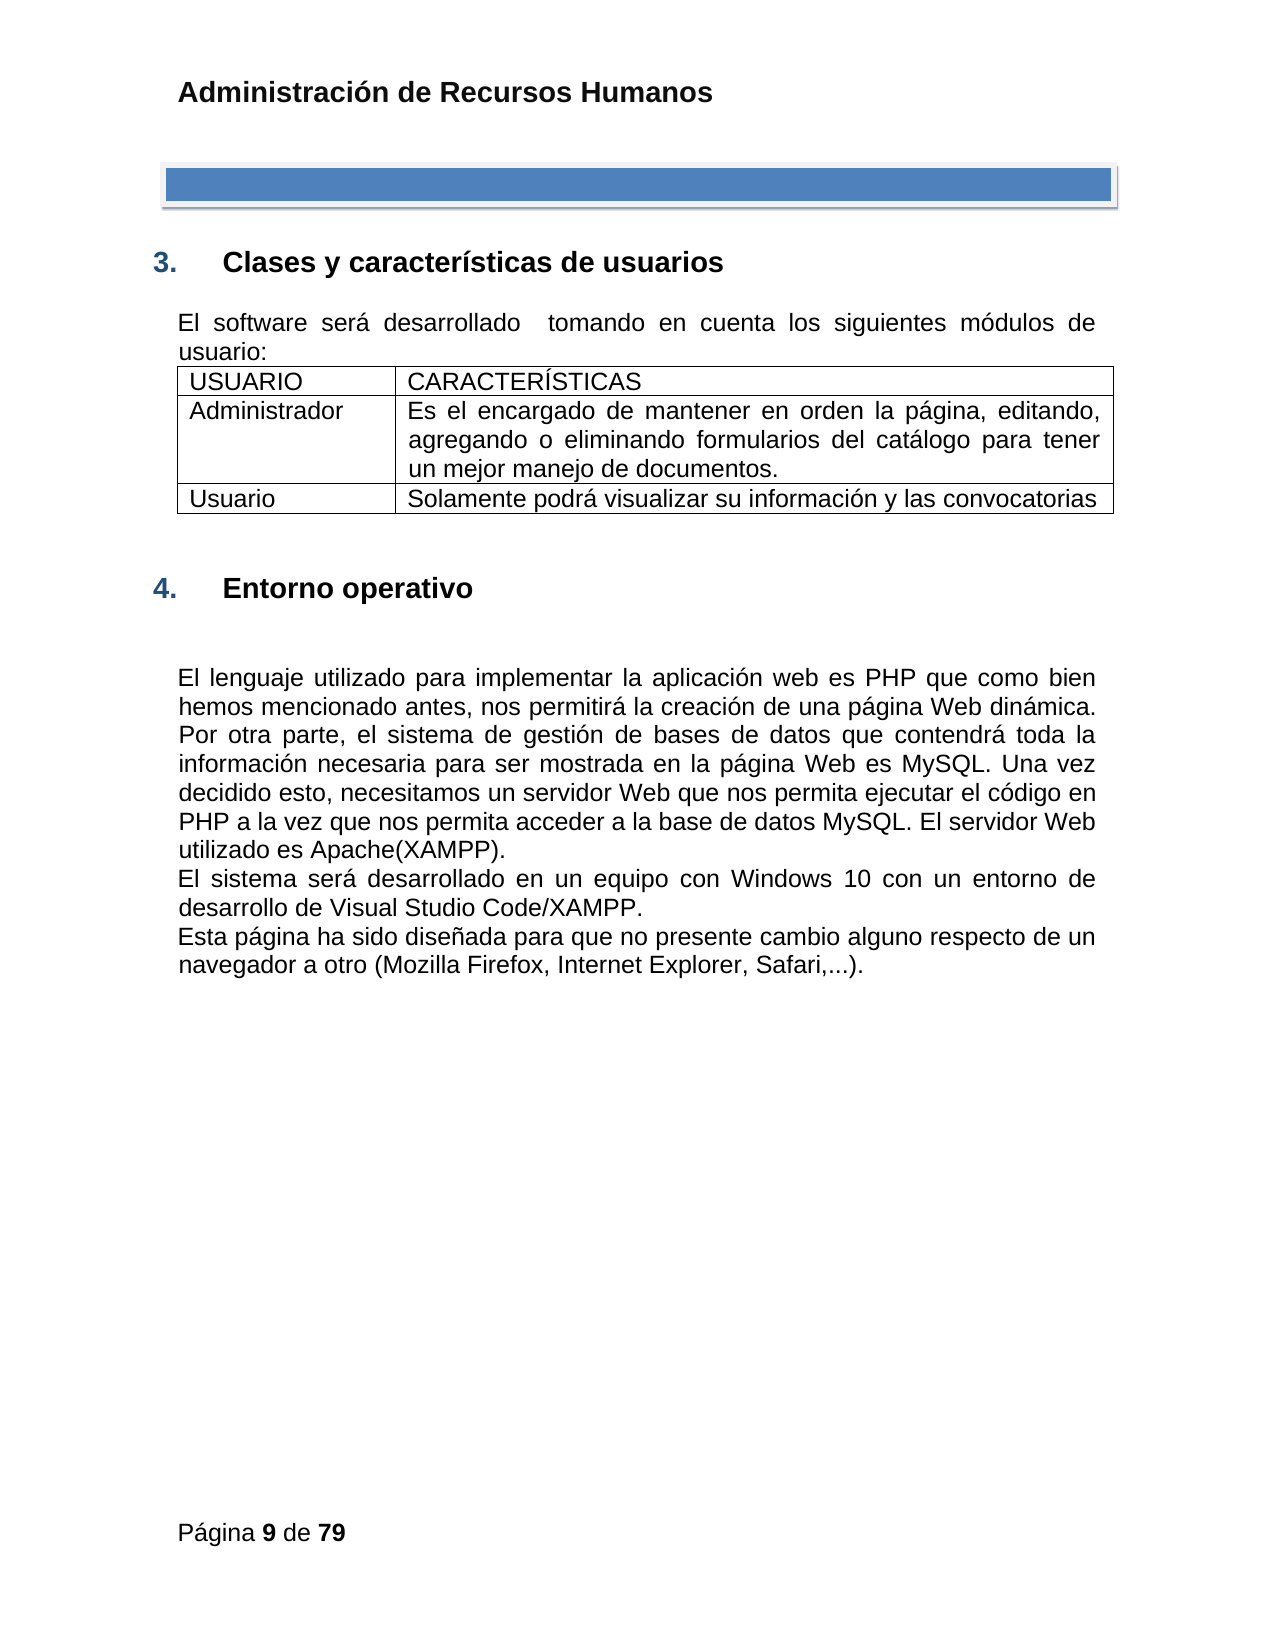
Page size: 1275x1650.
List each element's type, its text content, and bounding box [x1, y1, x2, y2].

table_cell Es el encargado de mantener en orden la página, editando, agregando o eliminando formularios del catálogo para tener un mejor manejo de documentos. [396, 396, 1113, 483]
list Clases y características de usuarios [177, 245, 1098, 279]
text El lenguaje utilizado para implementar la aplicación web es PHP que como bien hemos mencionado antes, nos permitirá la creación de una página Web dinámica. Por otra parte, el sistema de gestión de bases de datos que contendrá toda la información necesaria para ser mostrada en la página Web es MySQL. Una vez decidido esto, necesitamos un servidor Web que nos permita ejecutar el código en PHP a la vez que nos permita acceder a la base de datos MySQL. El servidor Web utilizado es Apache(XAMPP). [177, 663, 1098, 864]
text El software será desarrollado tomando en cuenta los siguientes módulos de usuario: [177, 308, 1098, 366]
table_cell Administrador [178, 396, 395, 483]
table_cell Solamente podrá visualizar su información y las convocatorias [396, 484, 1113, 512]
text Esta página ha sido diseñada para que no presente cambio alguno respecto de un navegador a otro (Mozilla Firefox, Internet Explorer, Safari,...). [177, 922, 1098, 979]
text El sistema será desarrollado en un equipo con Windows 10 con un entorno de desarrollo de Visual Studio Code/XAMPP. [177, 864, 1098, 922]
list Entorno operativo [177, 571, 1098, 605]
table_header CARACTERÍSTICAS [396, 367, 1113, 395]
table_header USUARIO [178, 367, 395, 395]
table_cell Usuario [178, 484, 395, 512]
